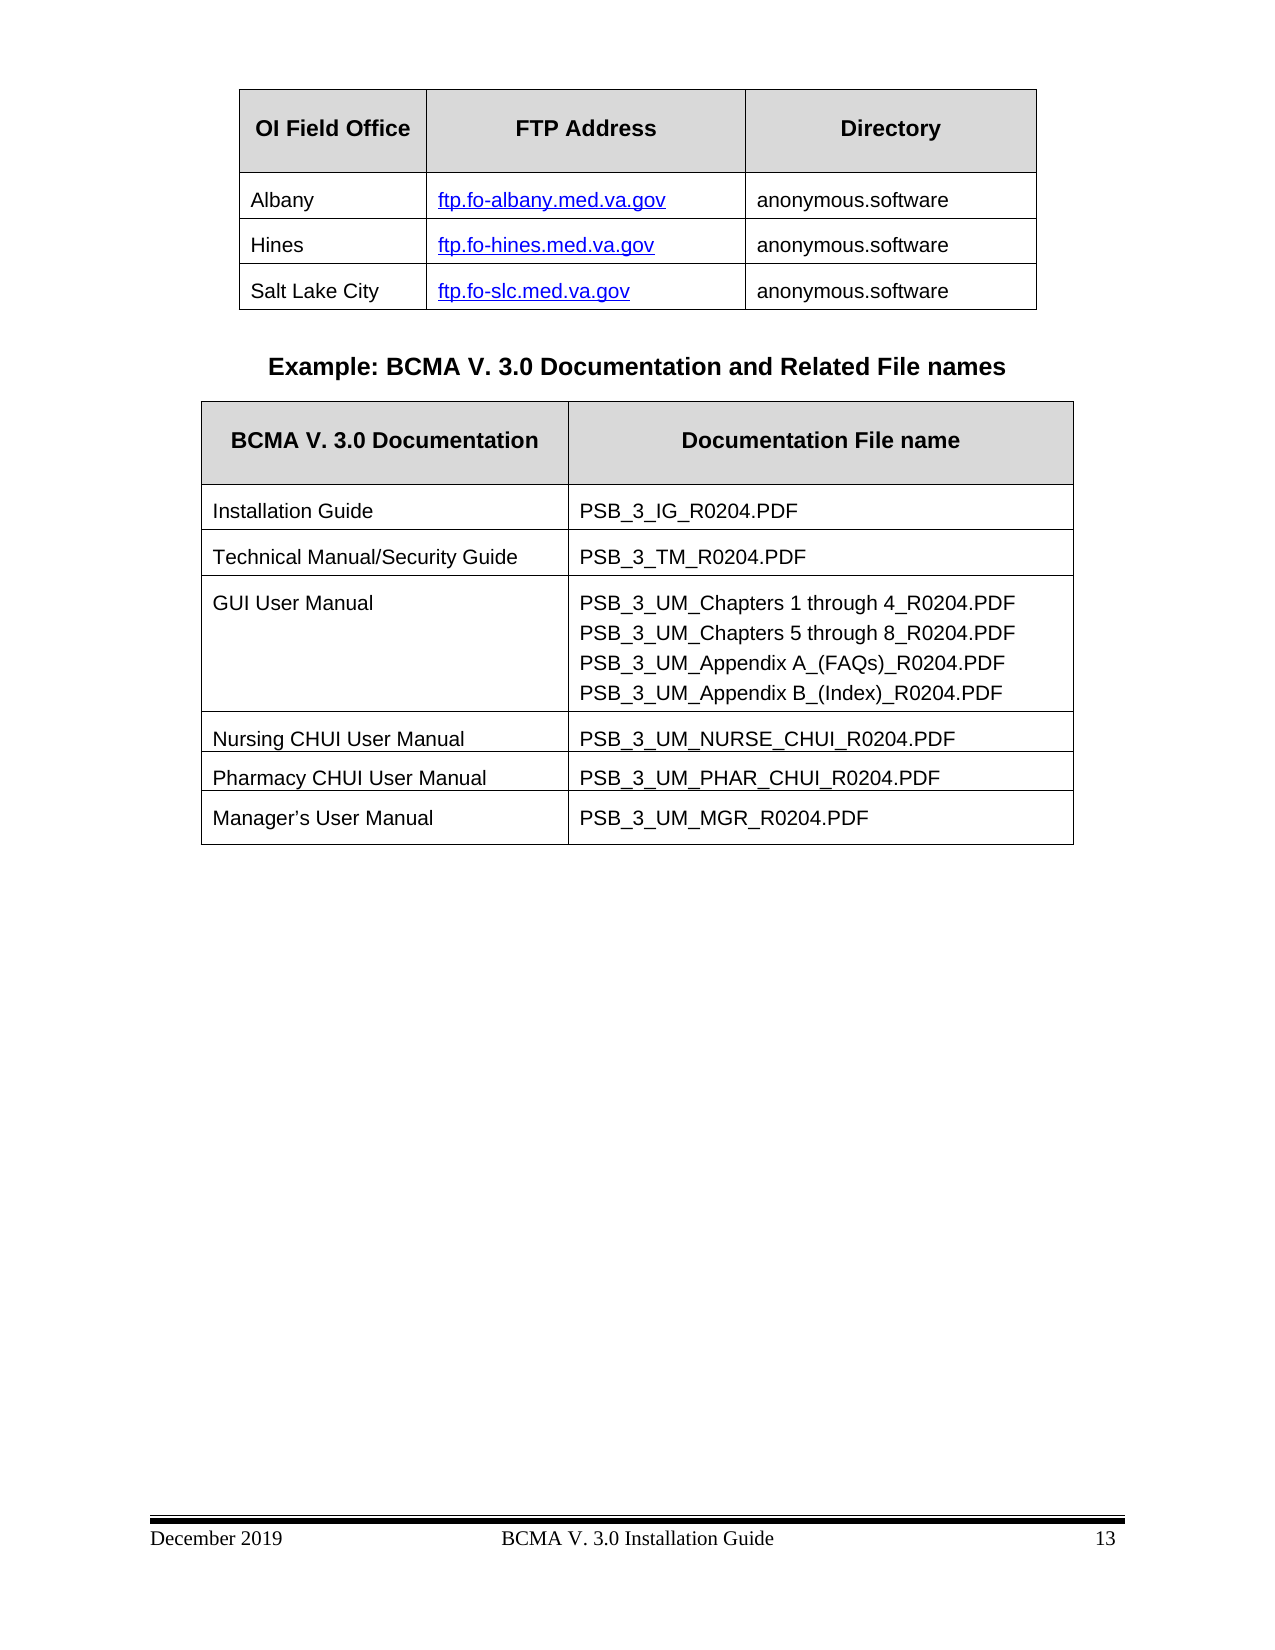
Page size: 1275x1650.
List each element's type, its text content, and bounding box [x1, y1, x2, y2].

table_cell [240, 173, 426, 218]
table_cell ftp.fo-albany.med.va.gov [427, 173, 745, 218]
table_cell PSB_3_UM_NURSE_CHUI_R0204.PDF [569, 712, 1073, 751]
table_header Directory [746, 90, 1036, 172]
text Example: BCMA V. 3.0 Documentation and Related File names [150, 352, 1125, 380]
table_cell Hines [240, 219, 426, 263]
table_cell anonymous.software [746, 264, 1036, 309]
table_header FTP Address [427, 90, 745, 172]
table_cell PSB_3_UM_Chapters 1 through 4_R0204.PDF PSB_3_UM_Chapters 5 through 8_R0204.PDF PSB_3_UM_Appendix A_(FAQs)_R0204.PDF PSB_3_UM_Appendix B_(Index)_R0204.PDF [569, 576, 1073, 711]
table_header OI Field Office [240, 90, 426, 172]
table_cell ftp.fo-slc.med.va.gov [427, 264, 745, 309]
table_header Documentation File name [569, 402, 1073, 484]
table_cell PSB_3_UM_PHAR_CHUI_R0204.PDF [569, 752, 1073, 790]
table_cell PSB_3_IG_R0204.PDF [569, 485, 1073, 529]
table_cell PSB_3_TM_R0204.PDF [569, 530, 1073, 575]
table_cell Pharmacy CHUI User Manual [202, 752, 568, 790]
table_cell Manager’s User Manual [202, 791, 568, 844]
table_cell GUI User Manual [202, 576, 568, 711]
table_cell Nursing CHUI User Manual [202, 712, 568, 751]
table_cell ftp.fo-hines.med.va.gov [427, 219, 745, 263]
table_header BCMA V. 3.0 Documentation [202, 402, 568, 484]
table_cell [240, 264, 426, 309]
table_cell Installation Guide [202, 485, 568, 529]
table_cell anonymous.software [746, 219, 1036, 263]
table_cell PSB_3_UM_MGR_R0204.PDF [569, 791, 1073, 844]
table_cell anonymous.software [746, 173, 1036, 218]
table_cell Technical Manual/Security Guide [202, 530, 568, 575]
